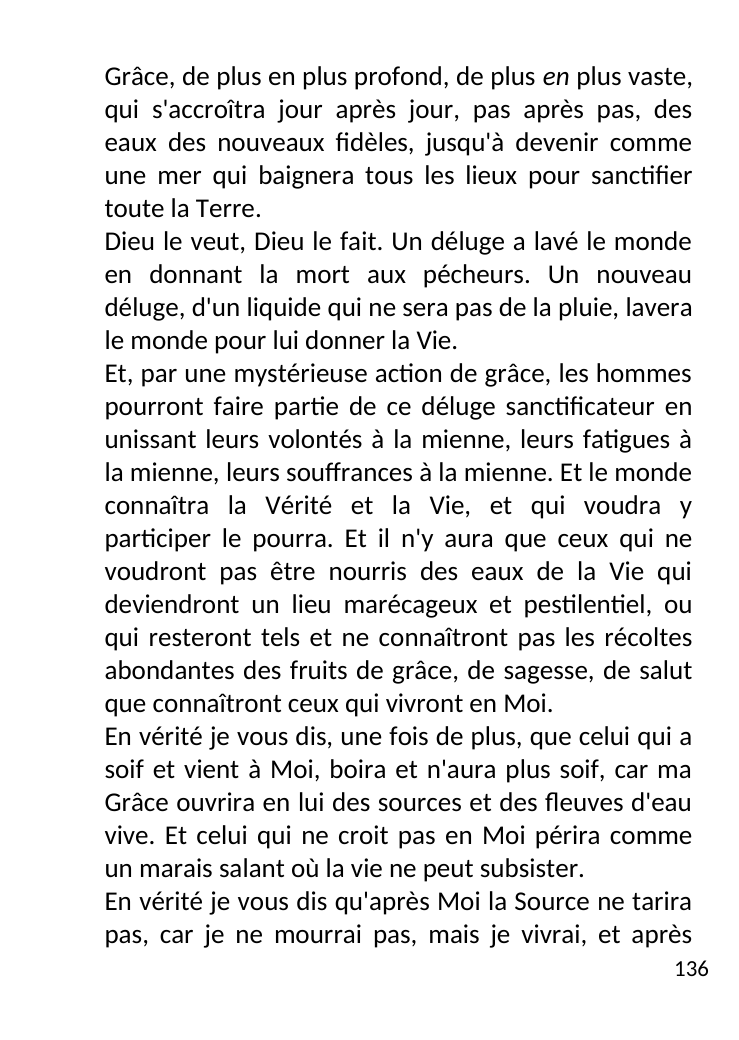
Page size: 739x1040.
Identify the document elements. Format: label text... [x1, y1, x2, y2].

text Dieu le veut, Dieu le fait. Un déluge a lavé le monde en donnant la mort aux pécheurs. Un nouveau déluge, d'un liquide qui ne sera pas de la pluie, lavera le monde pour lui donner la Vie. [104, 224, 693, 356]
text Et, par une mystérieuse action de grâce, les hommes pourront faire partie de ce déluge sanctificateur en unissant leurs volontés à la mienne, leurs fatigues à la mienne, leurs souffrances à la mienne. Et le monde connaîtra la Vérité et la Vie, et qui voudra y participer le pourra. Et il n'y aura que ceux qui ne voudront pas être nourris des eaux de la Vie qui deviendront un lieu marécageux et pestilentiel, ou qui resteront tels et ne connaîtront pas les récoltes abondantes des fruits de grâce, de sagesse, de salut que connaîtront ceux qui vivront en Moi. [104, 356, 693, 719]
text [104, 59, 693, 224]
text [104, 884, 693, 951]
text En vérité je vous dis, une fois de plus, que celui qui a soif et vient à Moi, boira et n'aura plus soif, car ma Grâce ouvrira en lui des sources et des fleuves d'eau vive. Et celui qui ne croit pas en Moi périra comme un marais salant où la vie ne peut subsister. [104, 719, 693, 884]
